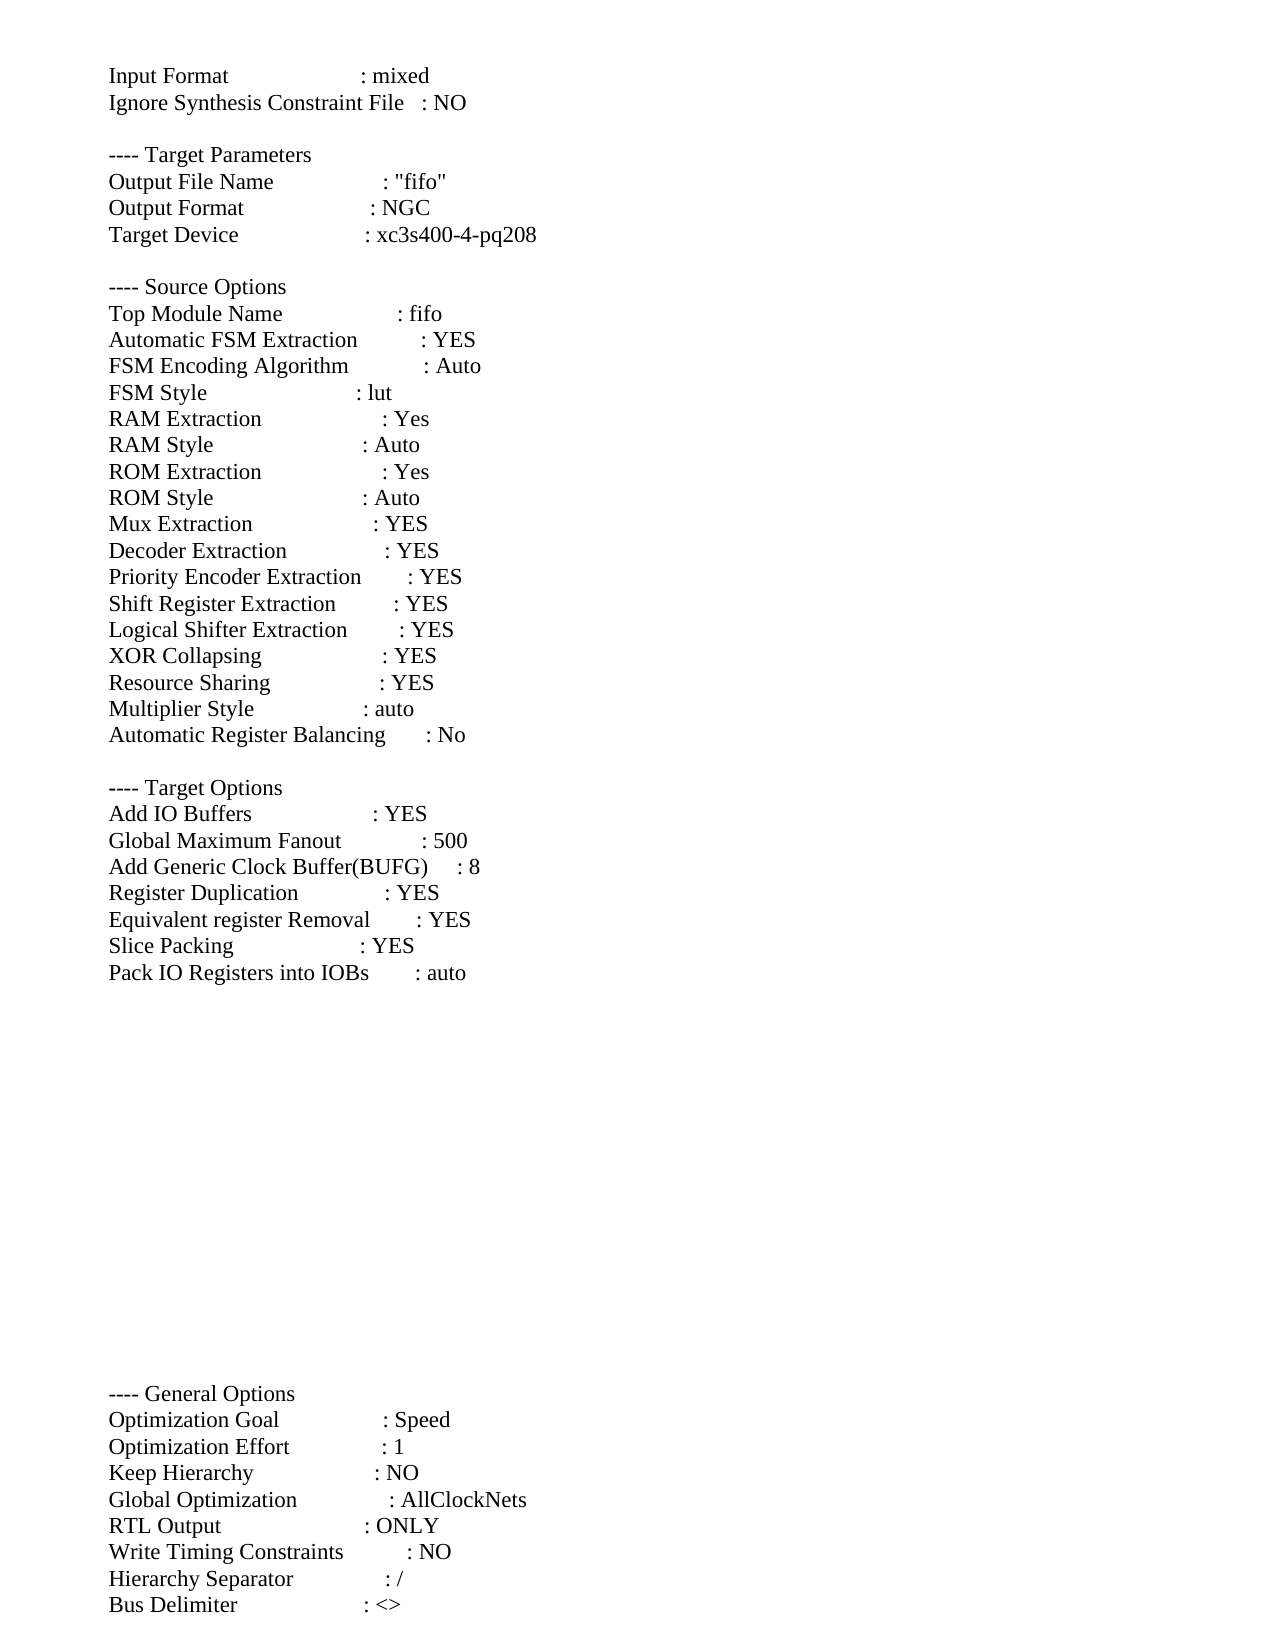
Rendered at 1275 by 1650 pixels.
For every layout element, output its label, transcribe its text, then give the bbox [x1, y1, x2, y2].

text Resource Sharing : YES [108, 669, 1133, 695]
text Mux Extraction : YES [108, 511, 1133, 537]
text Write Timing Constraints : NO [108, 1538, 1133, 1565]
text Equivalent register Removal : YES [108, 906, 1133, 932]
text FSM Style : lut [108, 379, 1133, 405]
text Automatic Register Balancing : No [108, 721, 1133, 748]
text Output Format : NGC [108, 194, 1133, 221]
text Logical Shifter Extraction : YES [108, 616, 1133, 642]
text RAM Style : Auto [108, 431, 1133, 458]
text Input Format : mixed [108, 62, 1133, 89]
text XOR Collapsing : YES [108, 642, 1133, 669]
text Add Generic Clock Buffer(BUFG) : 8 [108, 853, 1133, 879]
text Ignore Synthesis Constraint File : NO [108, 89, 1133, 115]
text Global Maximum Fanout : 500 [108, 827, 1133, 853]
text Global Optimization : AllClockNets [108, 1486, 1133, 1512]
text Shift Register Extraction : YES [108, 589, 1133, 616]
text FSM Encoding Algorithm : Auto [108, 352, 1133, 379]
text Automatic FSM Extraction : YES [108, 326, 1133, 352]
text ---- General Options [108, 1380, 1133, 1407]
text Keep Hierarchy : NO [108, 1459, 1133, 1486]
text Multiplier Style : auto [108, 695, 1133, 721]
text ---- Target Parameters [108, 142, 1133, 168]
text Add IO Buffers : YES [108, 800, 1133, 827]
text Output File Name : "fifo" [108, 168, 1133, 194]
text Slice Packing : YES [108, 932, 1133, 958]
text Top Module Name : fifo [108, 300, 1133, 326]
text ---- Source Options [108, 273, 1133, 300]
text Optimization Goal : Speed [108, 1407, 1133, 1433]
text Optimization Effort : 1 [108, 1433, 1133, 1459]
text RAM Extraction : Yes [108, 405, 1133, 431]
text ---- Target Options [108, 774, 1133, 800]
text Hierarchy Separator : / [108, 1565, 1133, 1591]
text Register Duplication : YES [108, 879, 1133, 906]
text Target Device : xc3s400-4-pq208 [108, 221, 1133, 247]
text Priority Encoder Extraction : YES [108, 563, 1133, 589]
text RTL Output : ONLY [108, 1512, 1133, 1538]
text Decoder Extraction : YES [108, 537, 1133, 563]
text Pack IO Registers into IOBs : auto [108, 958, 1133, 985]
text ROM Extraction : Yes [108, 458, 1133, 484]
text ROM Style : Auto [108, 484, 1133, 511]
text Bus Delimiter : <> [108, 1591, 1133, 1617]
